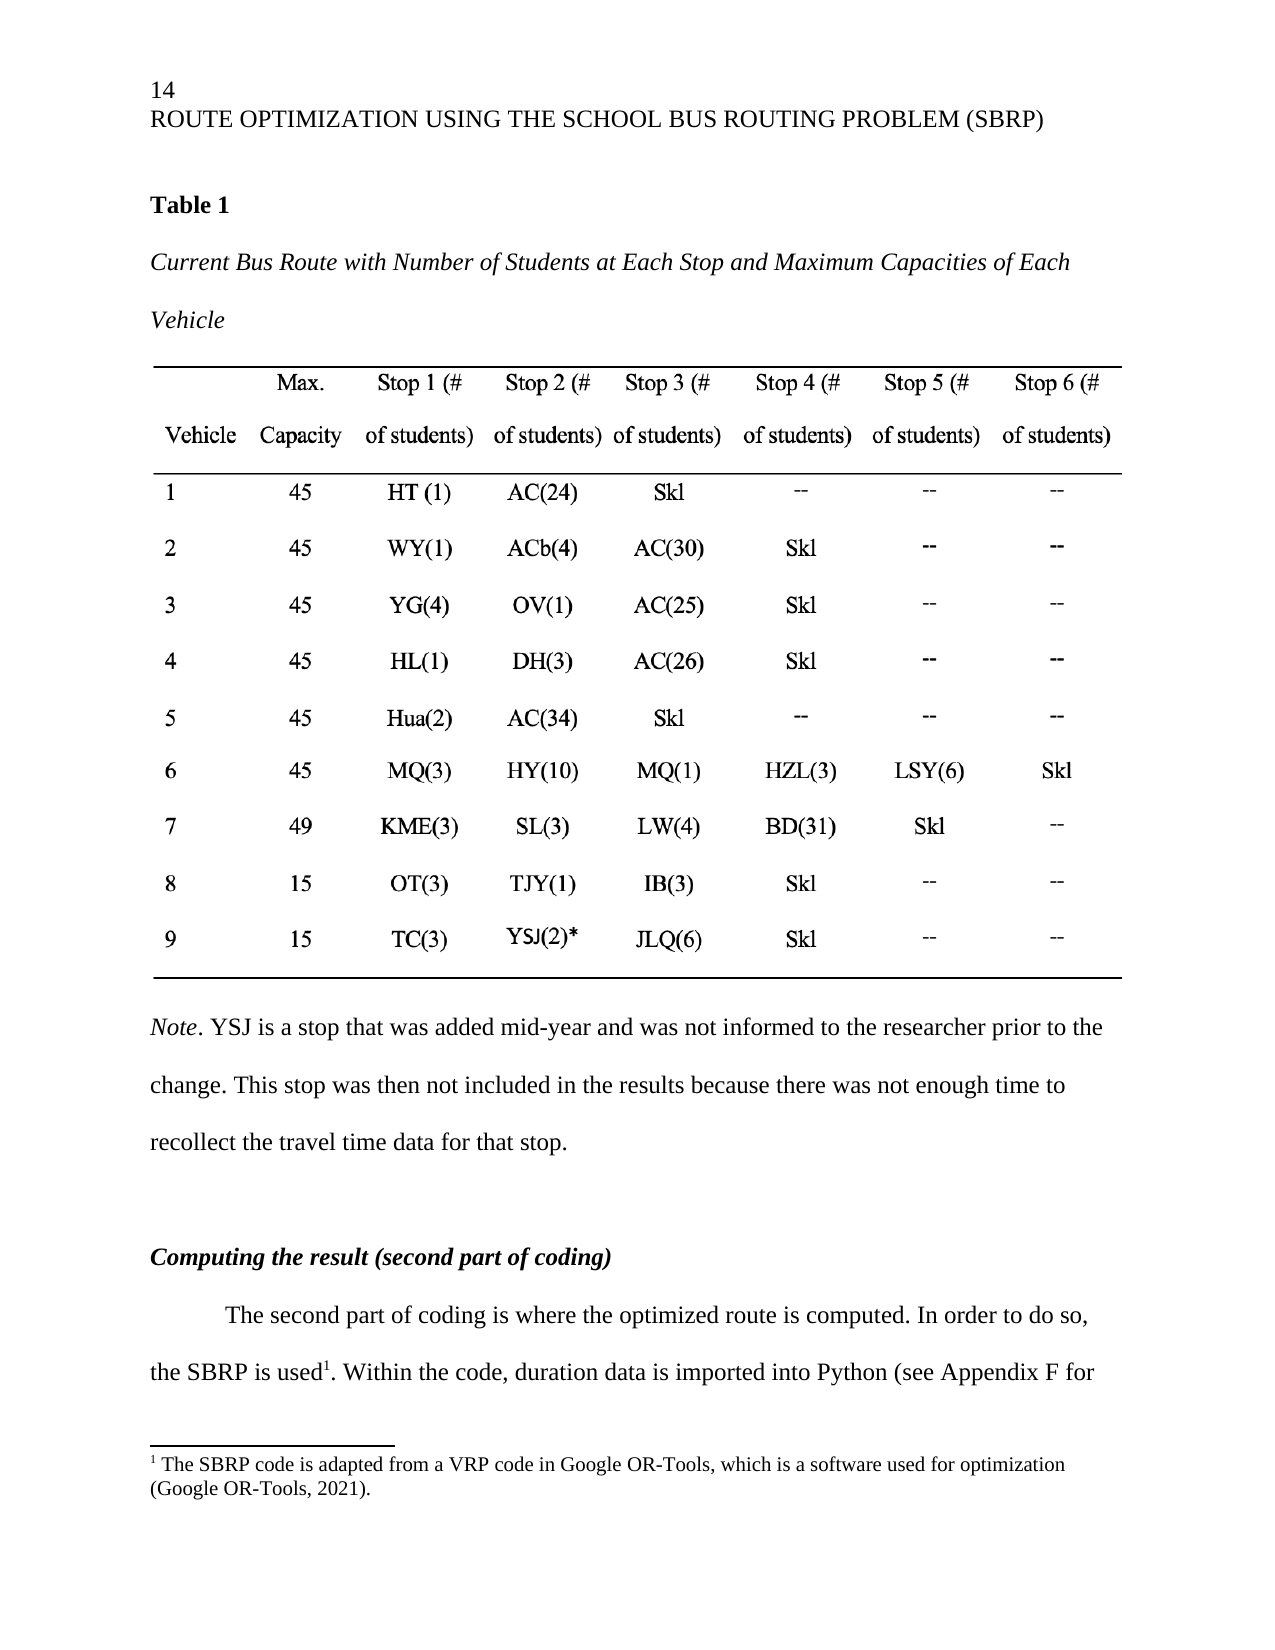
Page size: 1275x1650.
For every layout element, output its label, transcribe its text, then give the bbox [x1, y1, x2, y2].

text Note. YSJ is a stop that was added mid-year and was not informed to the researcher prior to the change. This stop was then not included in the results because there was not enough time to recollect the travel time data for that stop. [150, 1012, 1125, 1156]
text Current Bus Route with Number of Students at Each Stop and Maximum Capacities of Each Vehicle [150, 247, 1125, 362]
text Computing the result (second part of coding) [150, 1242, 1125, 1271]
text Table 1 [150, 190, 1125, 219]
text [150, 1300, 1125, 1386]
picture [150, 362, 1125, 984]
